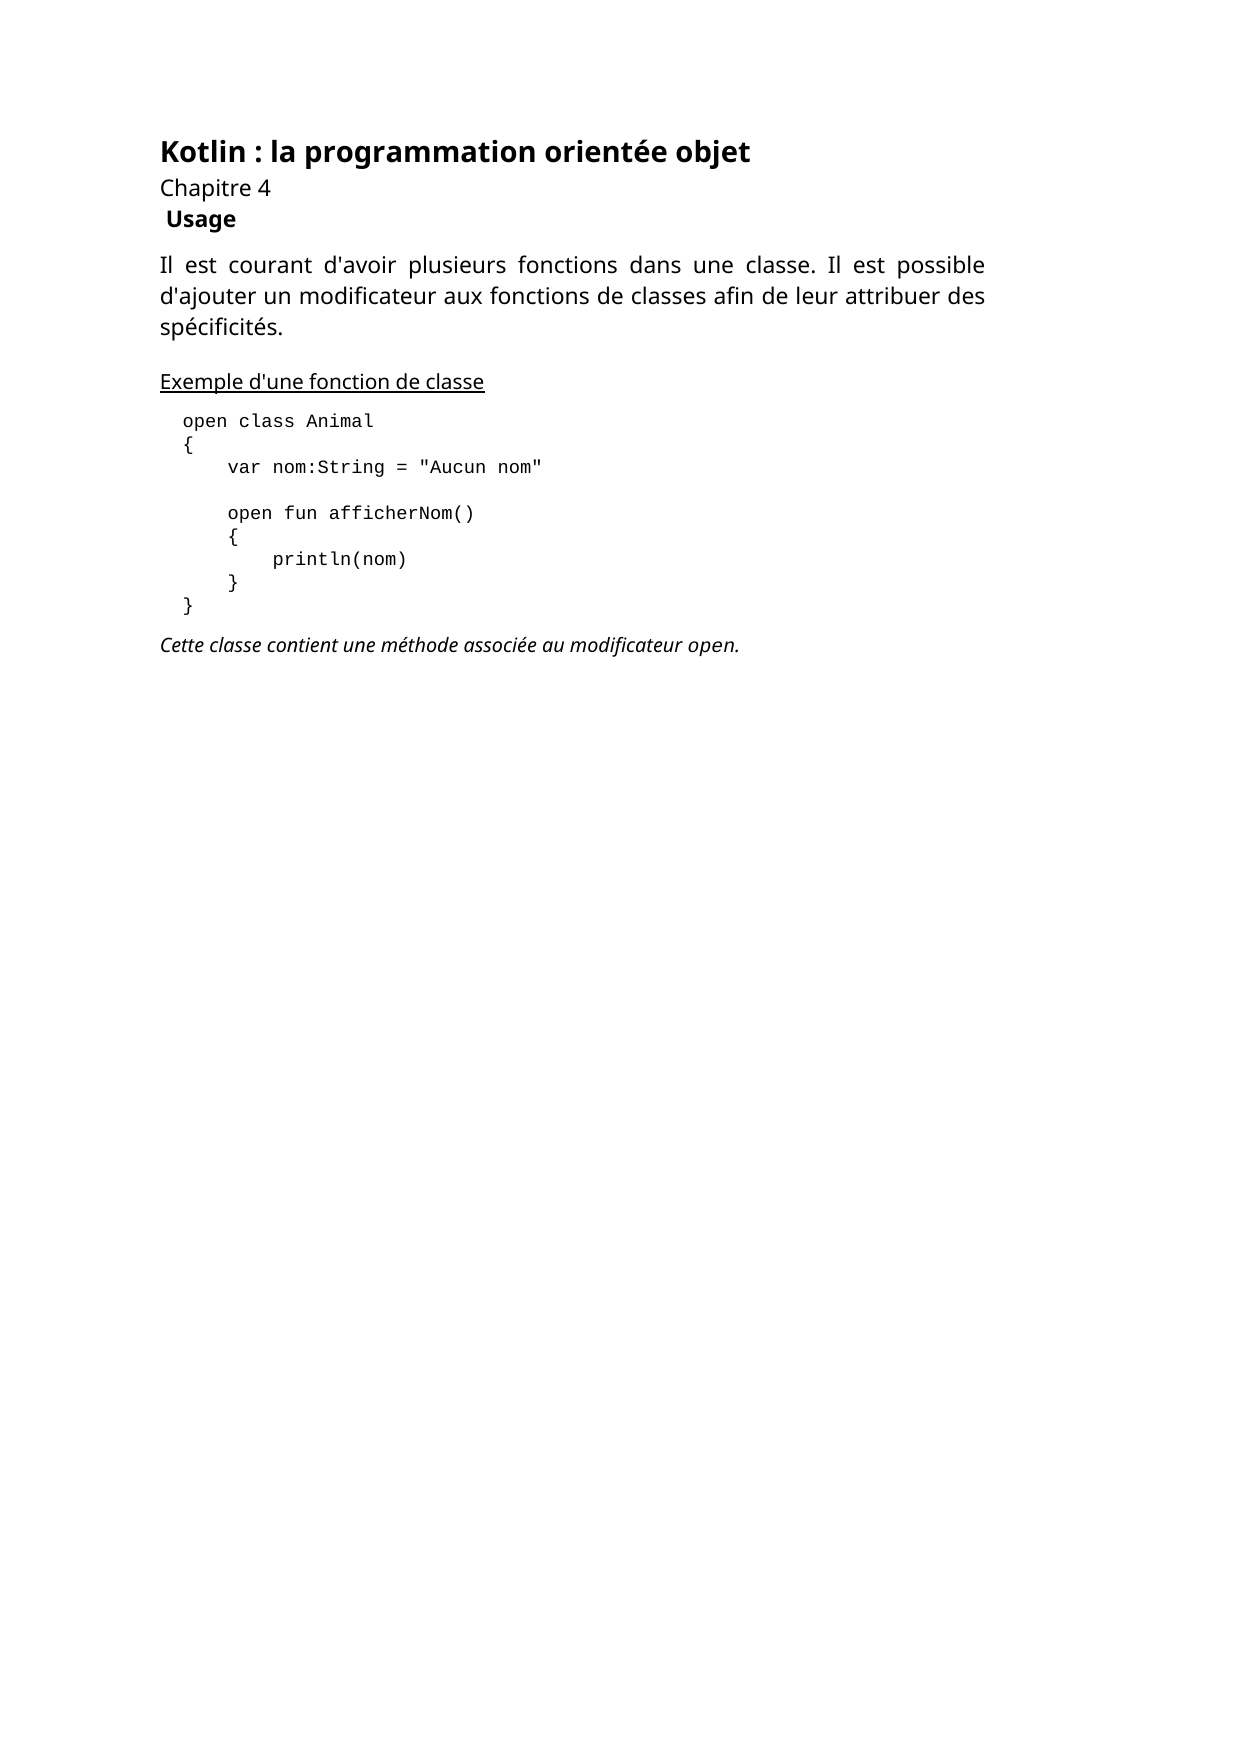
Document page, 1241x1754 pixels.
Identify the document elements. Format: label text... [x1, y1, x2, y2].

text Exemple d'une fonction de classe [159, 367, 986, 396]
text open class Animal { var nom:String = "Aucun nom" open fun afficherNom() { println(nom) } } [182, 410, 986, 617]
list Usage [159, 203, 986, 234]
text Cette classe contient une méthode associée au modificateur open. [159, 631, 986, 658]
text Il est courant d'avoir plusieurs fonctions dans une classe. Il est possible d'ajouter un modificateur aux fonctions de classes afin de leur attribuer des spécificités. [159, 248, 986, 342]
